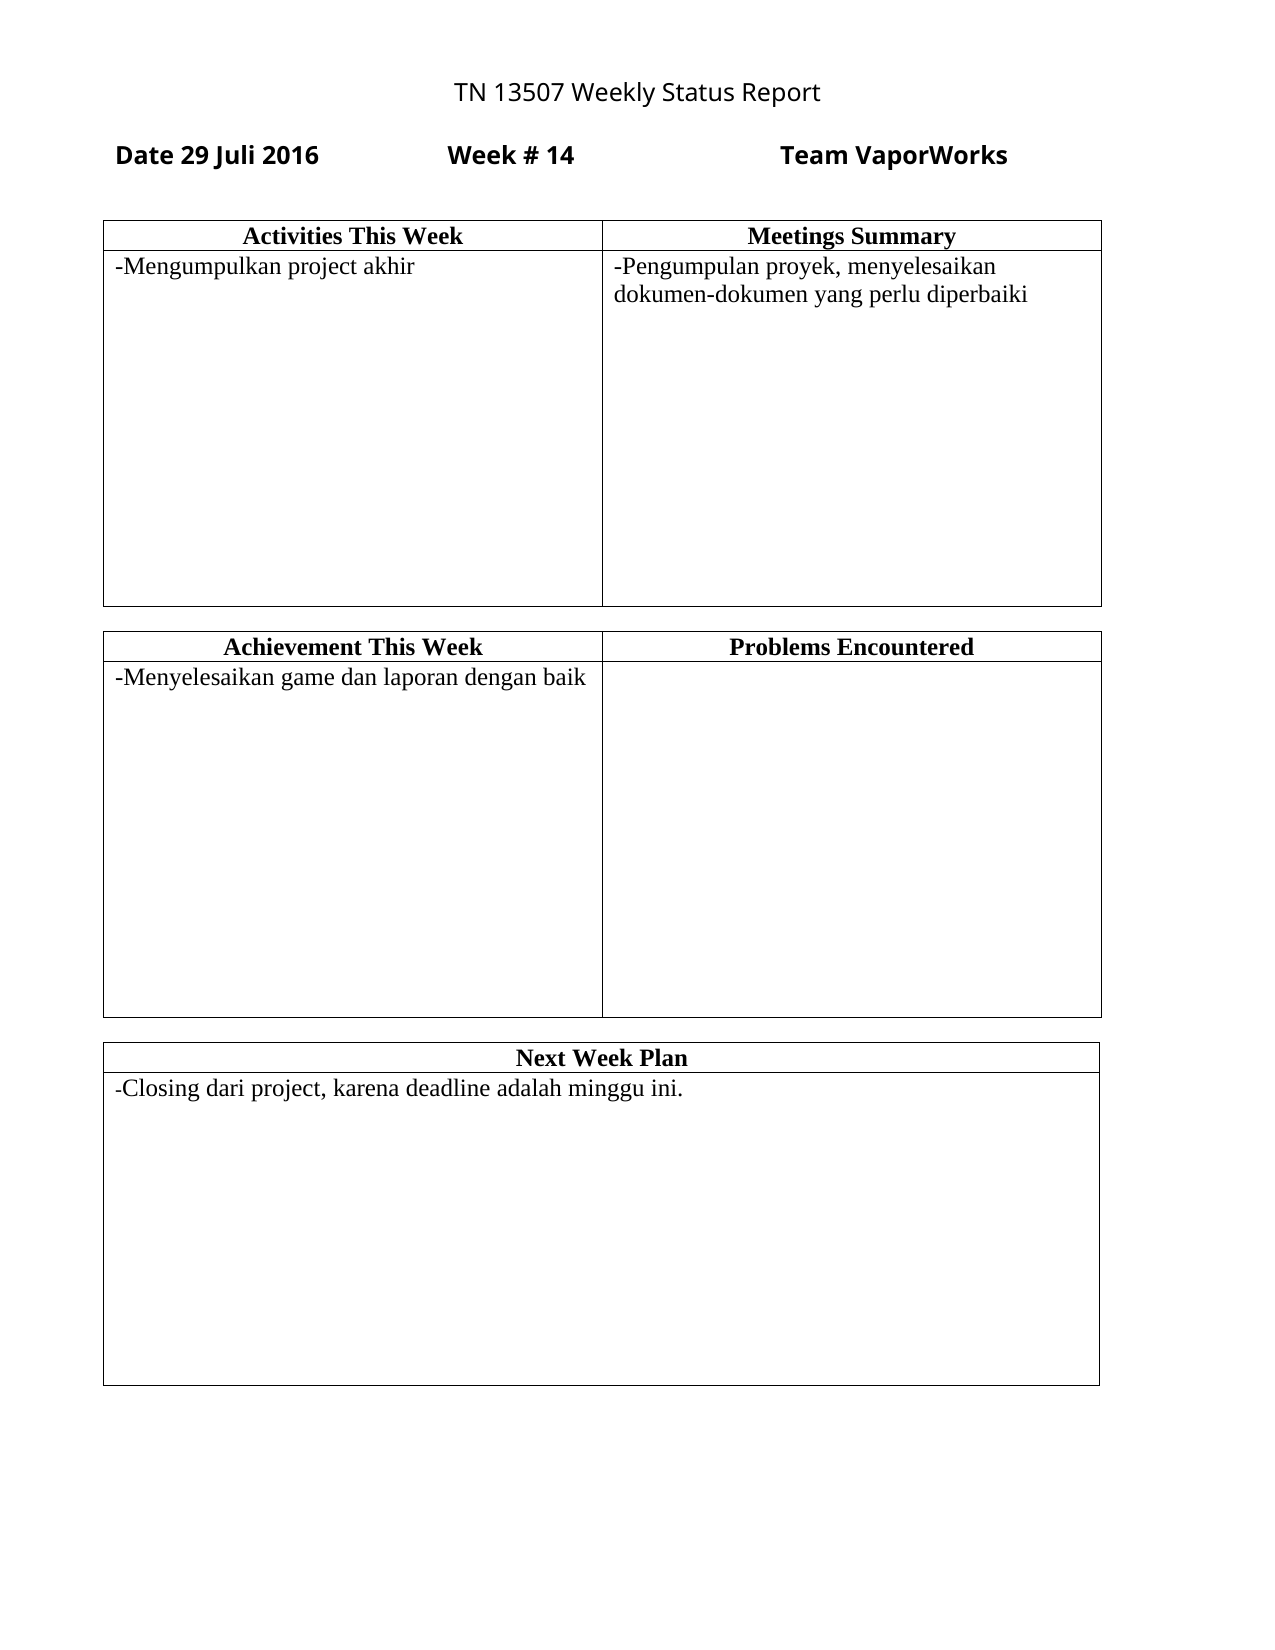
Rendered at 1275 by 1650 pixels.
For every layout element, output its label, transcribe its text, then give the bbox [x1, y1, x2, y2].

table_header Date 29 Juli 2016 [104, 138, 436, 172]
table_header Team VaporWorks [769, 138, 1101, 172]
table_cell -Pengumpulan proyek, menyelesaikan dokumen-dokumen yang perlu diperbaiki [603, 251, 1101, 606]
table_cell -Closing dari project, karena deadline adalah minggu ini. [104, 1073, 1099, 1384]
table_cell [603, 662, 1101, 1017]
table_cell -Menyelesaikan game dan laporan dengan baik [104, 662, 602, 1017]
table_header Achievement This Week [104, 632, 602, 661]
table_header Problems Encountered [603, 632, 1101, 661]
table_header Meetings Summary [603, 221, 1101, 250]
table_cell -Mengumpulkan project akhir [104, 251, 602, 606]
table_header Next Week Plan [104, 1043, 1099, 1072]
subtitle TN 13507 Weekly Status Report [150, 75, 1125, 109]
table_header Week # 14 [436, 138, 768, 172]
table_header Activities This Week [104, 221, 602, 250]
